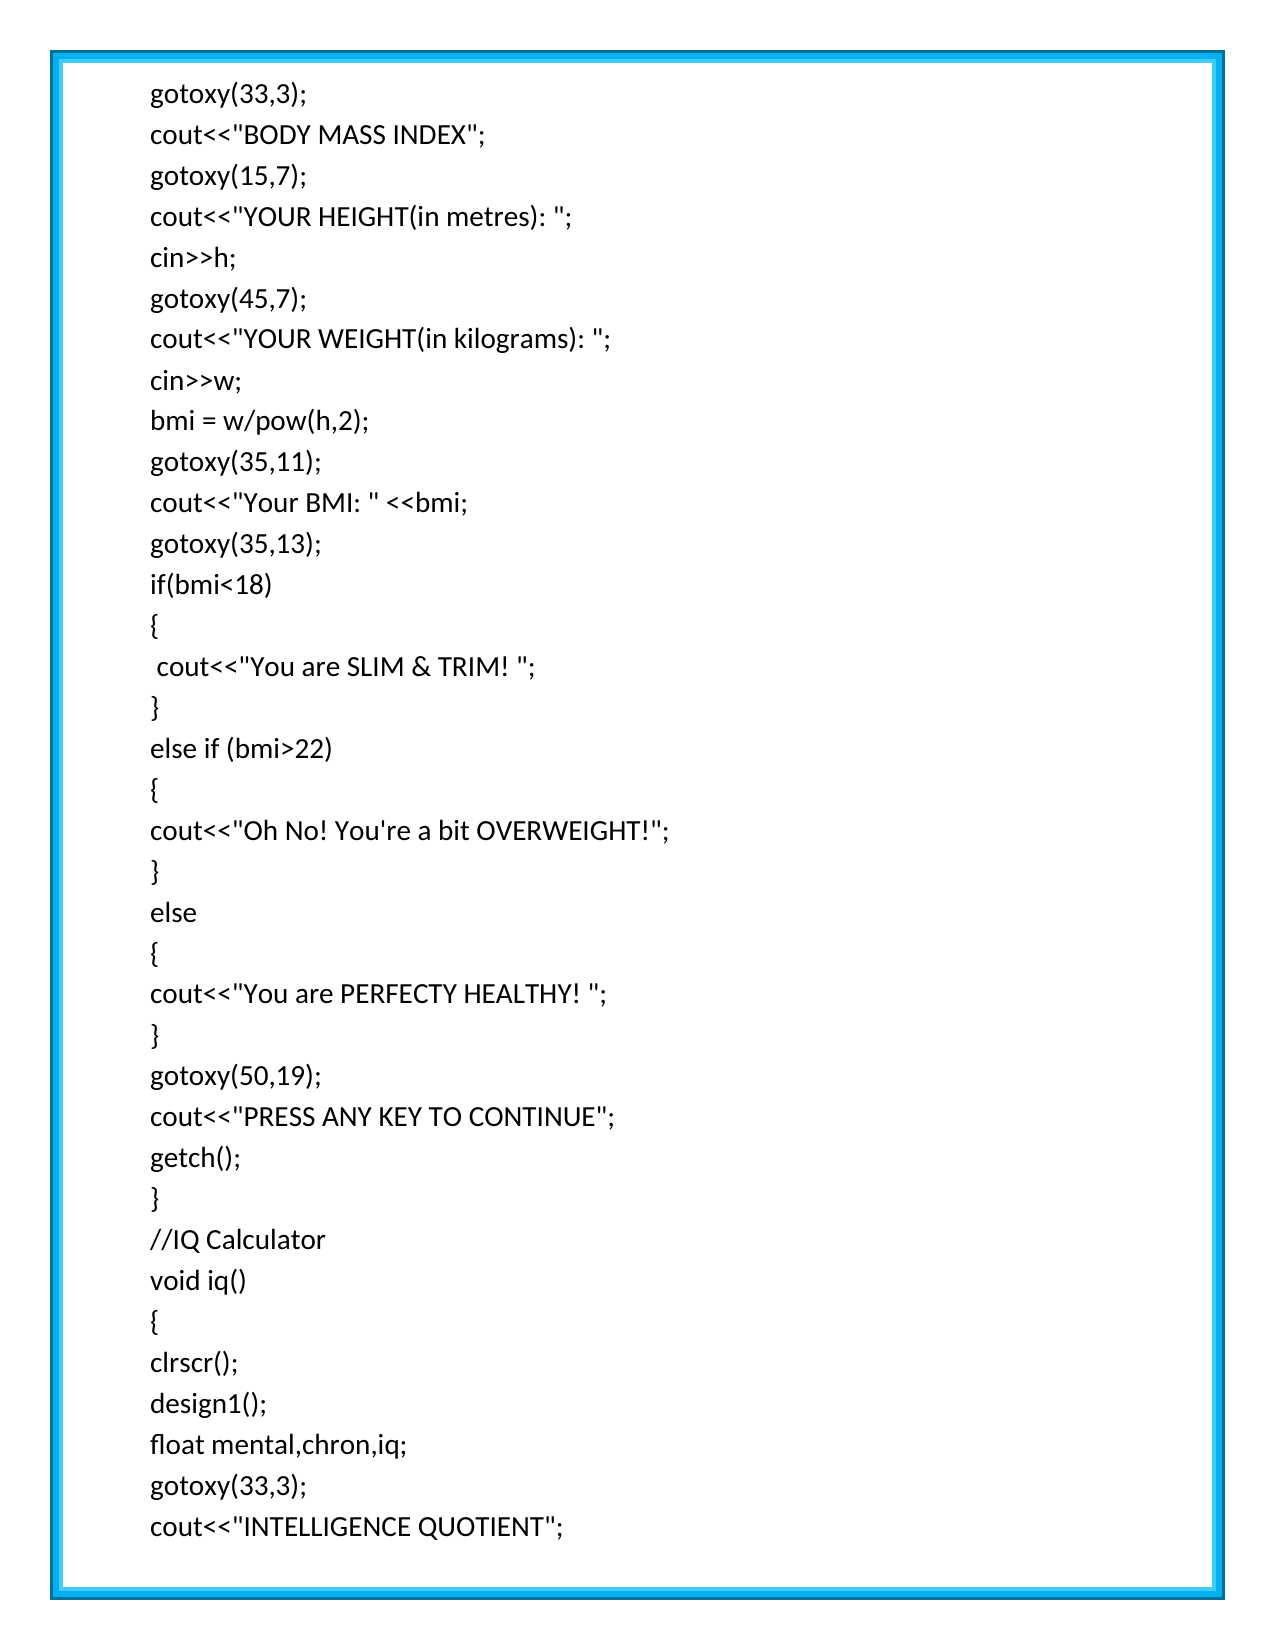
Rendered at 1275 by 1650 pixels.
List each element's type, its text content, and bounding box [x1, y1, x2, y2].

list float mental,chron,iq; [150, 1426, 1200, 1462]
list cout<<"INTELLIGENCE QUOTIENT"; [150, 1508, 1200, 1543]
list gotoxy(35,11); [150, 443, 1200, 479]
list cin>>h; [150, 239, 1200, 274]
list getch(); [150, 1139, 1200, 1175]
list void iq() [150, 1262, 1200, 1298]
list gotoxy(45,7); [150, 280, 1200, 315]
list clrscr(); [150, 1344, 1200, 1380]
list cout<<"Oh No! You're a bit OVERWEIGHT!"; [150, 812, 1200, 847]
list { [150, 771, 1200, 807]
list { [150, 1303, 1200, 1339]
list } [150, 1180, 1200, 1216]
list gotoxy(15,7); [150, 157, 1200, 192]
list gotoxy(35,13); [150, 525, 1200, 561]
list else if (bmi>22) [150, 730, 1200, 766]
list //IQ Calculator [150, 1221, 1200, 1257]
list cout<<"You are PERFECTY HEALTHY! "; [150, 976, 1200, 1011]
list else [150, 894, 1200, 929]
list cout<<"YOUR WEIGHT(in kilograms): "; [150, 321, 1200, 356]
list { [150, 935, 1200, 970]
list gotoxy(50,19); [150, 1057, 1200, 1093]
list gotoxy(33,3); [150, 1467, 1200, 1502]
list cout<<"YOUR HEIGHT(in metres): "; [150, 198, 1200, 233]
list } [150, 689, 1200, 725]
list bmi = w/pow(h,2); [150, 402, 1200, 438]
list cout<<"You are SLIM & TRIM! "; [150, 648, 1200, 684]
list { [150, 607, 1200, 643]
list cout<<"PRESS ANY KEY TO CONTINUE"; [150, 1098, 1200, 1134]
list cout<<"Your BMI: " <<bmi; [150, 484, 1200, 520]
list if(bmi<18) [150, 566, 1200, 602]
list gotoxy(33,3); [150, 75, 1200, 111]
list cin>>w; [150, 362, 1200, 397]
list design1(); [150, 1385, 1200, 1421]
list } [150, 853, 1200, 888]
list } [150, 1017, 1200, 1052]
list cout<<"BODY MASS INDEX"; [150, 116, 1200, 152]
